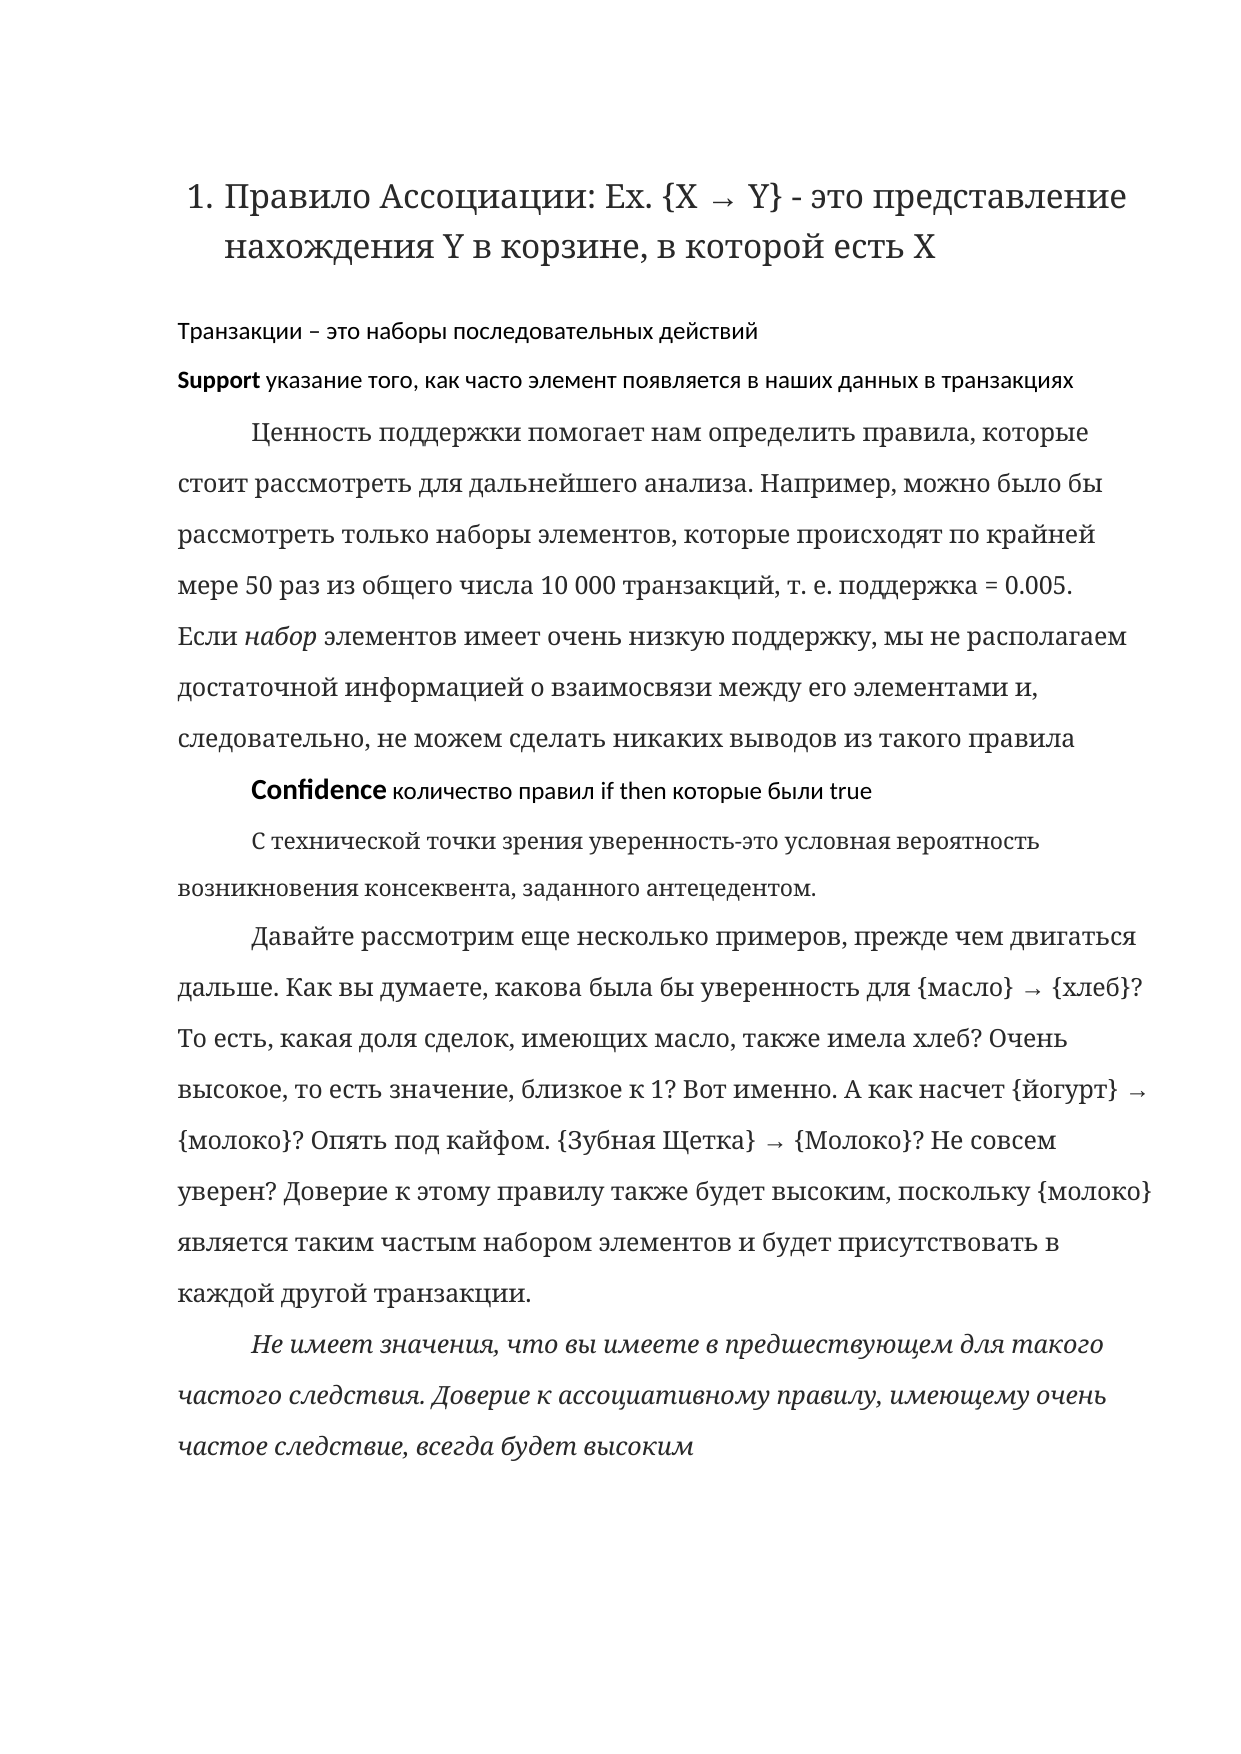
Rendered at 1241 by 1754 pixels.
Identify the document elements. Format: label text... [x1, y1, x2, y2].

text Ценность поддержки помогает нам определить правила, которые стоит рассмотреть для дальнейшего анализа. Например, можно было бы рассмотреть только наборы элементов, которые происходят по крайней мере 50 раз из общего числа 10 000 транзакций, т. е. поддержка = 0.005. Если набор элементов имеет очень низкую поддержку, мы не располагаем достаточной информацией о взаимосвязи между его элементами и, следовательно, не можем сделать никаких выводов из такого правила [177, 414, 1152, 754]
text С технической точки зрения уверенность-это условная вероятность возникновения консеквента, заданного антецедентом. [177, 825, 1152, 903]
list Правило Ассоциации: Ex. {X → Y} - это представление нахождения Y в корзине, в которой есть X [187, 168, 1152, 268]
text Транзакции – это наборы последовательных действий [177, 315, 1152, 346]
text Не имеет значения, что вы имеете в предшествующем для такого частого следствия. Доверие к ассоциативному правилу, имеющему очень частое следствие, всегда будет высоким [177, 1327, 1152, 1463]
text Давайте рассмотрим еще несколько примеров, прежде чем двигаться дальше. Как вы думаете, какова была бы уверенность для {масло} → {хлеб}? То есть, какая доля сделок, имеющих масло, также имела хлеб? Очень высокое, то есть значение, близкое к 1? Вот именно. А как насчет {йогурт} → {молоко}? Опять под кайфом. {Зубная Щетка} → {Молоко}? Не совсем уверен? Доверие к этому правилу также будет высоким, поскольку {молоко} является таким частым набором элементов и будет присутствовать в каждой другой транзакции. [177, 919, 1152, 1310]
text Confidence количество правил if then которые были true [177, 771, 1152, 807]
text Support указание того, как часто элемент появляется в наших данных в транзакциях [177, 364, 1152, 395]
